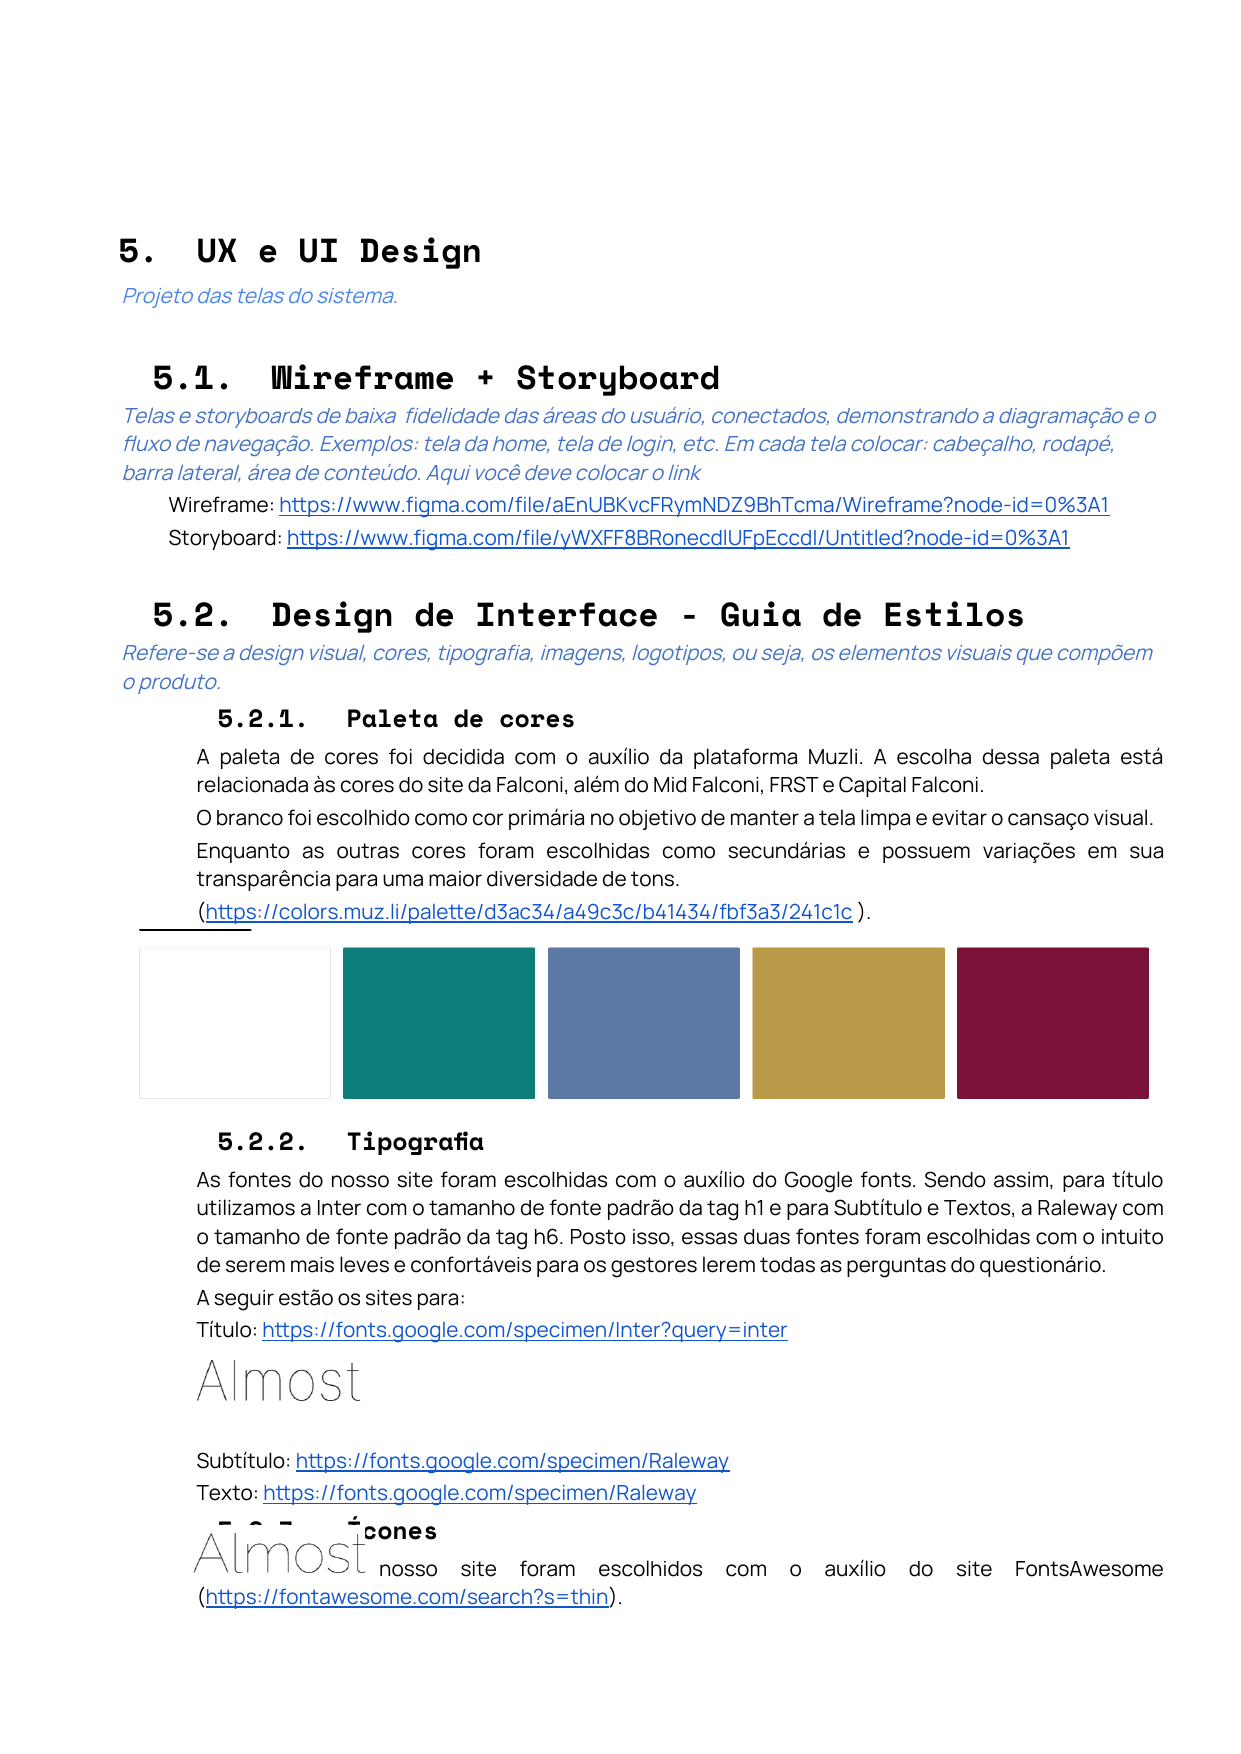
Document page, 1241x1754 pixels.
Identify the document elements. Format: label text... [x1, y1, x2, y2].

text As fontes do nosso site foram escolhidas com o auxílio do Google fonts. Sendo assim, para título utilizamos a Inter com o tamanho de fonte padrão da tag h1 e para Subtítulo e Textos, a Raleway com o tamanho de fonte padrão da tag h6. Posto isso, essas duas fontes foram escolhidas com o intuito de serem mais leves e confortáveis para os gestores lerem todas as perguntas do questionário. [196, 1165, 1165, 1279]
picture [190, 1346, 366, 1414]
subtitle Ícones [309, 1511, 1165, 1548]
text Enquanto as outras cores foram escolhidas como secundárias e possuem variações em sua transparência para uma maior diversidade de tons. [196, 836, 1165, 893]
subtitle Paleta de cores [309, 700, 1165, 737]
subtitle UX e UI Design [159, 225, 1165, 274]
text (https://colors.muz.li/palette/d3ac34/a49c3c/b41434/fbf3a3/241c1c ). [196, 897, 1165, 925]
text A paleta de cores foi decidida com o auxílio da plataforma Muzli. A escolha dessa paleta está relacionada às cores do site da Falconi, além do Mid Falconi, FRST e Capital Falconi. [196, 742, 1165, 799]
text Telas e storyboards de baixa fidelidade das áreas do usuário, conectados, demonstrando a diagramação e o fluxo de navegação. Exemplos: tela da home, tela de login, etc. Em cada tela colocar: cabeçalho, rodapé, barra lateral, área de conteúdo. Aqui você deve colocar o link [121, 401, 1165, 487]
picture [121, 929, 1166, 1119]
text Subtítulo: https://fonts.google.com/specimen/Raleway [121, 1446, 1165, 1474]
text Wireframe: https://www.figma.com/file/aEnUBKvcFRymNDZ9BhTcma/Wireframe?node-id=0%3A1 [168, 491, 1165, 519]
subtitle Wireframe + Storyboard [234, 352, 1165, 401]
subtitle Tipografia [309, 1122, 1165, 1159]
subtitle Design de Interface - Guia de Estilos [234, 589, 1165, 639]
picture [190, 1525, 366, 1583]
text Projeto das telas do sistema. [121, 282, 1165, 310]
text Storyboard: https://www.figma.com/file/yWXFF8BRonecdlUFpEccdI/Untitled?node-id=0%3A1 [168, 523, 1165, 552]
text Título: https://fonts.google.com/specimen/Inter?query=inter [196, 1316, 1165, 1344]
text Os ícones do nosso site foram escolhidos com o auxílio do site FontsAwesome (https://fontawesome.com/search?s=thin). [196, 1554, 1165, 1611]
text Texto: https://fonts.google.com/specimen/Raleway [196, 1479, 1165, 1507]
text Refere-se a design visual, cores, tipografia, imagens, logotipos, ou seja, os elementos visuais que compõem o produto. [121, 639, 1165, 696]
text A seguir estão os sites para: [196, 1283, 1165, 1311]
text O branco foi escolhido como cor primária no objetivo de manter a tela limpa e evitar o cansaço visual. [196, 803, 1165, 832]
